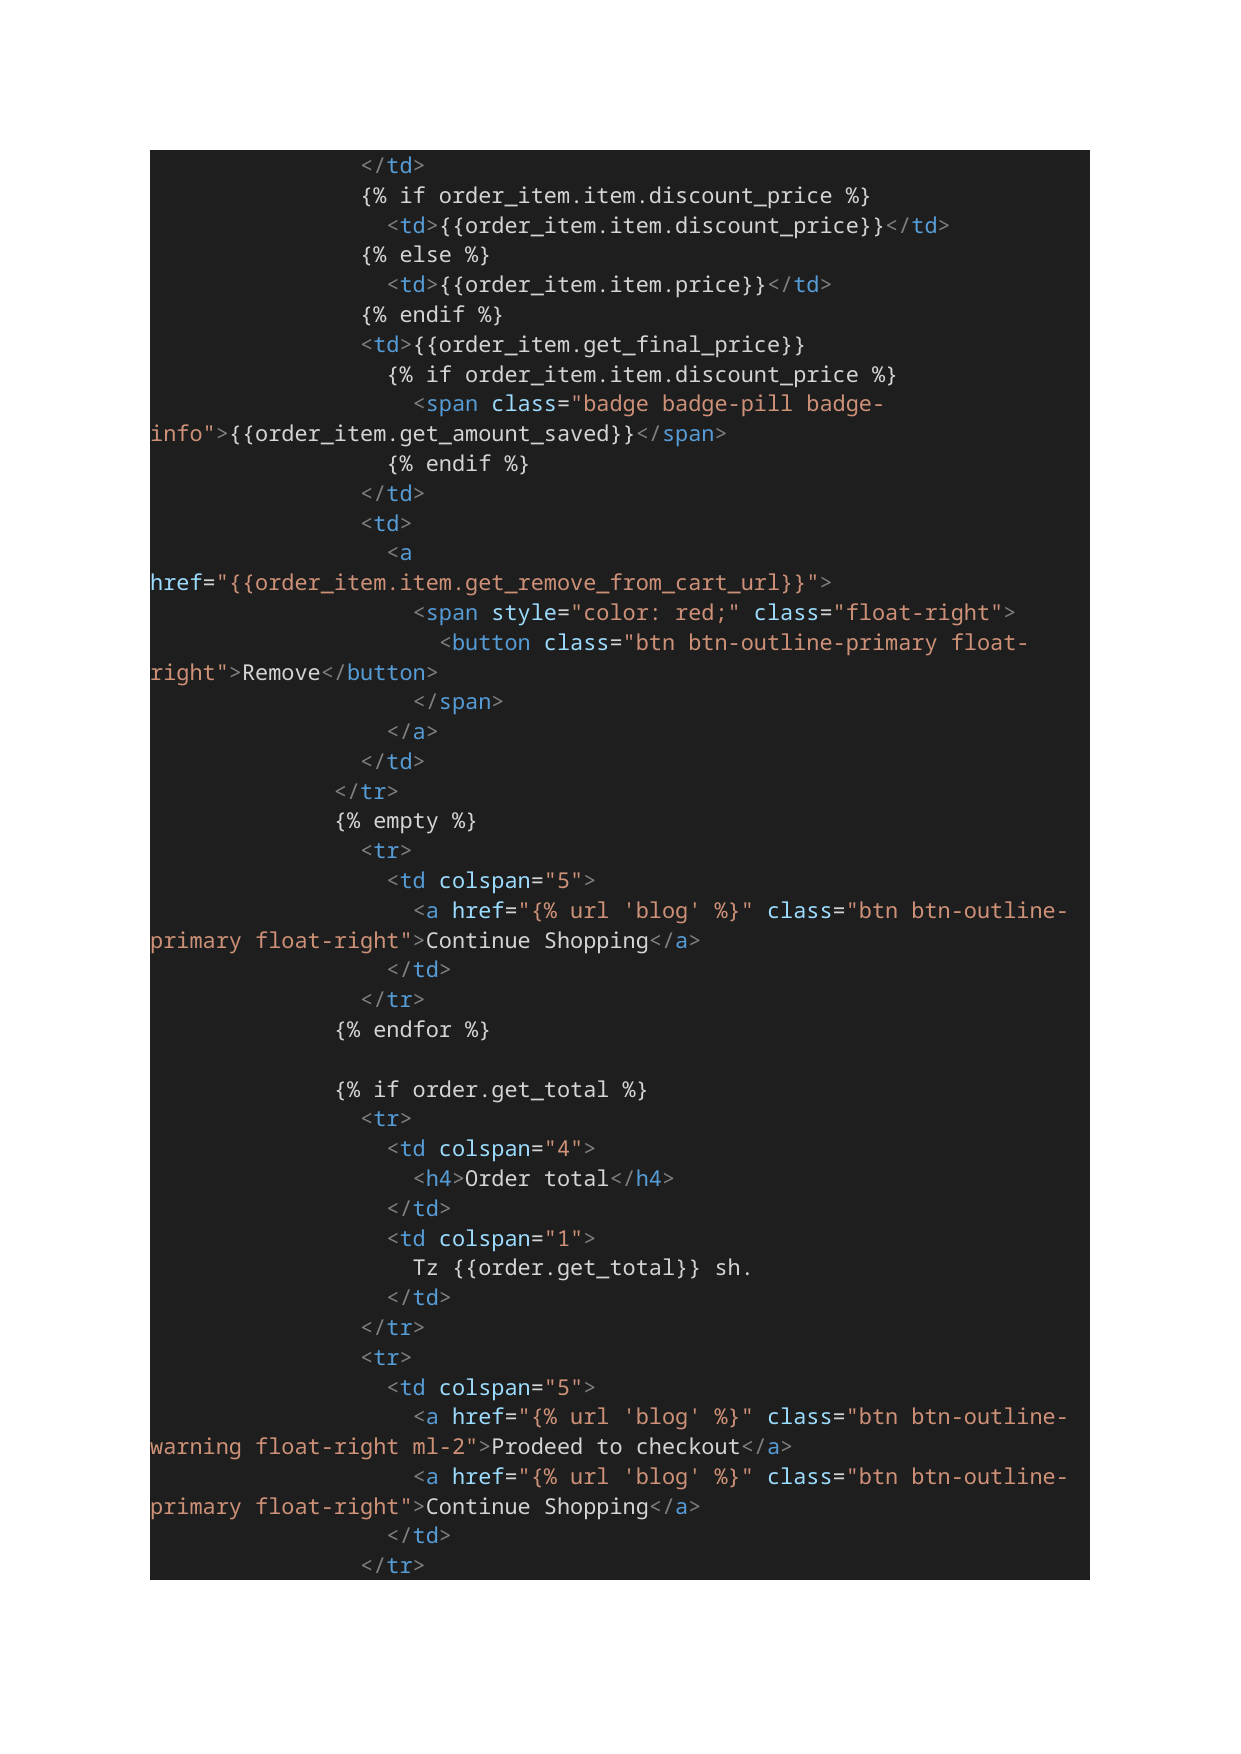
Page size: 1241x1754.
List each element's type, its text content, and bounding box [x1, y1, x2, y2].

text {% if order_item.item.discount_price %} [150, 358, 1090, 388]
text </tr> [150, 776, 1090, 805]
text <td>{{order_item.item.discount_price}}</td> [150, 209, 1090, 239]
text </td> [150, 1520, 1090, 1550]
text <tr> [150, 1103, 1090, 1133]
text {% if order.get_total %} [150, 1073, 1090, 1103]
text <a href="{{order_item.item.get_remove_from_cart_url}}"> [150, 537, 1090, 597]
text <td> [150, 507, 1090, 537]
text <tr> [150, 835, 1090, 865]
text <a href="{% url 'blog' %}" class="btn btn-outline-primary float-right">Continue Shopping</a> [150, 1461, 1090, 1520]
text <td colspan="1"> [150, 1222, 1090, 1252]
text {% if order_item.item.discount_price %} [150, 180, 1090, 209]
text <h4>Order total</h4> [150, 1163, 1090, 1193]
text <td>{{order_item.item.price}}</td> [150, 269, 1090, 299]
text <td colspan="5"> [150, 1371, 1090, 1401]
text <span style="color: red;" class="float-right"> [150, 597, 1090, 627]
text {% endfor %} [150, 1014, 1090, 1044]
text </td> [150, 150, 1090, 180]
text <td colspan="5"> [150, 865, 1090, 895]
text <span class="badge badge-pill badge-info">{{order_item.get_amount_saved}}</span> [150, 388, 1090, 448]
text </td> [150, 746, 1090, 776]
text </td> [150, 478, 1090, 507]
text <tr> [150, 1342, 1090, 1371]
text </tr> [150, 1550, 1090, 1580]
text {% empty %} [150, 805, 1090, 835]
text </a> [150, 716, 1090, 746]
text </tr> [150, 984, 1090, 1014]
text <td colspan="4"> [150, 1133, 1090, 1163]
text Tz {{order.get_total}} sh. [150, 1252, 1090, 1282]
text {% else %} [150, 239, 1090, 269]
text <td>{{order_item.get_final_price}} [150, 329, 1090, 358]
text </td> [150, 954, 1090, 984]
text </tr> [150, 1312, 1090, 1342]
text <a href="{% url 'blog' %}" class="btn btn-outline-warning float-right ml-2">Prodeed to checkout</a> [150, 1401, 1090, 1461]
text <button class="btn btn-outline-primary float-right">Remove</button> [150, 627, 1090, 686]
text </span> [150, 686, 1090, 716]
text {% endif %} [150, 448, 1090, 478]
text {% endif %} [150, 299, 1090, 329]
text </td> [150, 1193, 1090, 1222]
text </td> [150, 1282, 1090, 1312]
text <a href="{% url 'blog' %}" class="btn btn-outline-primary float-right">Continue Shopping</a> [150, 895, 1090, 954]
